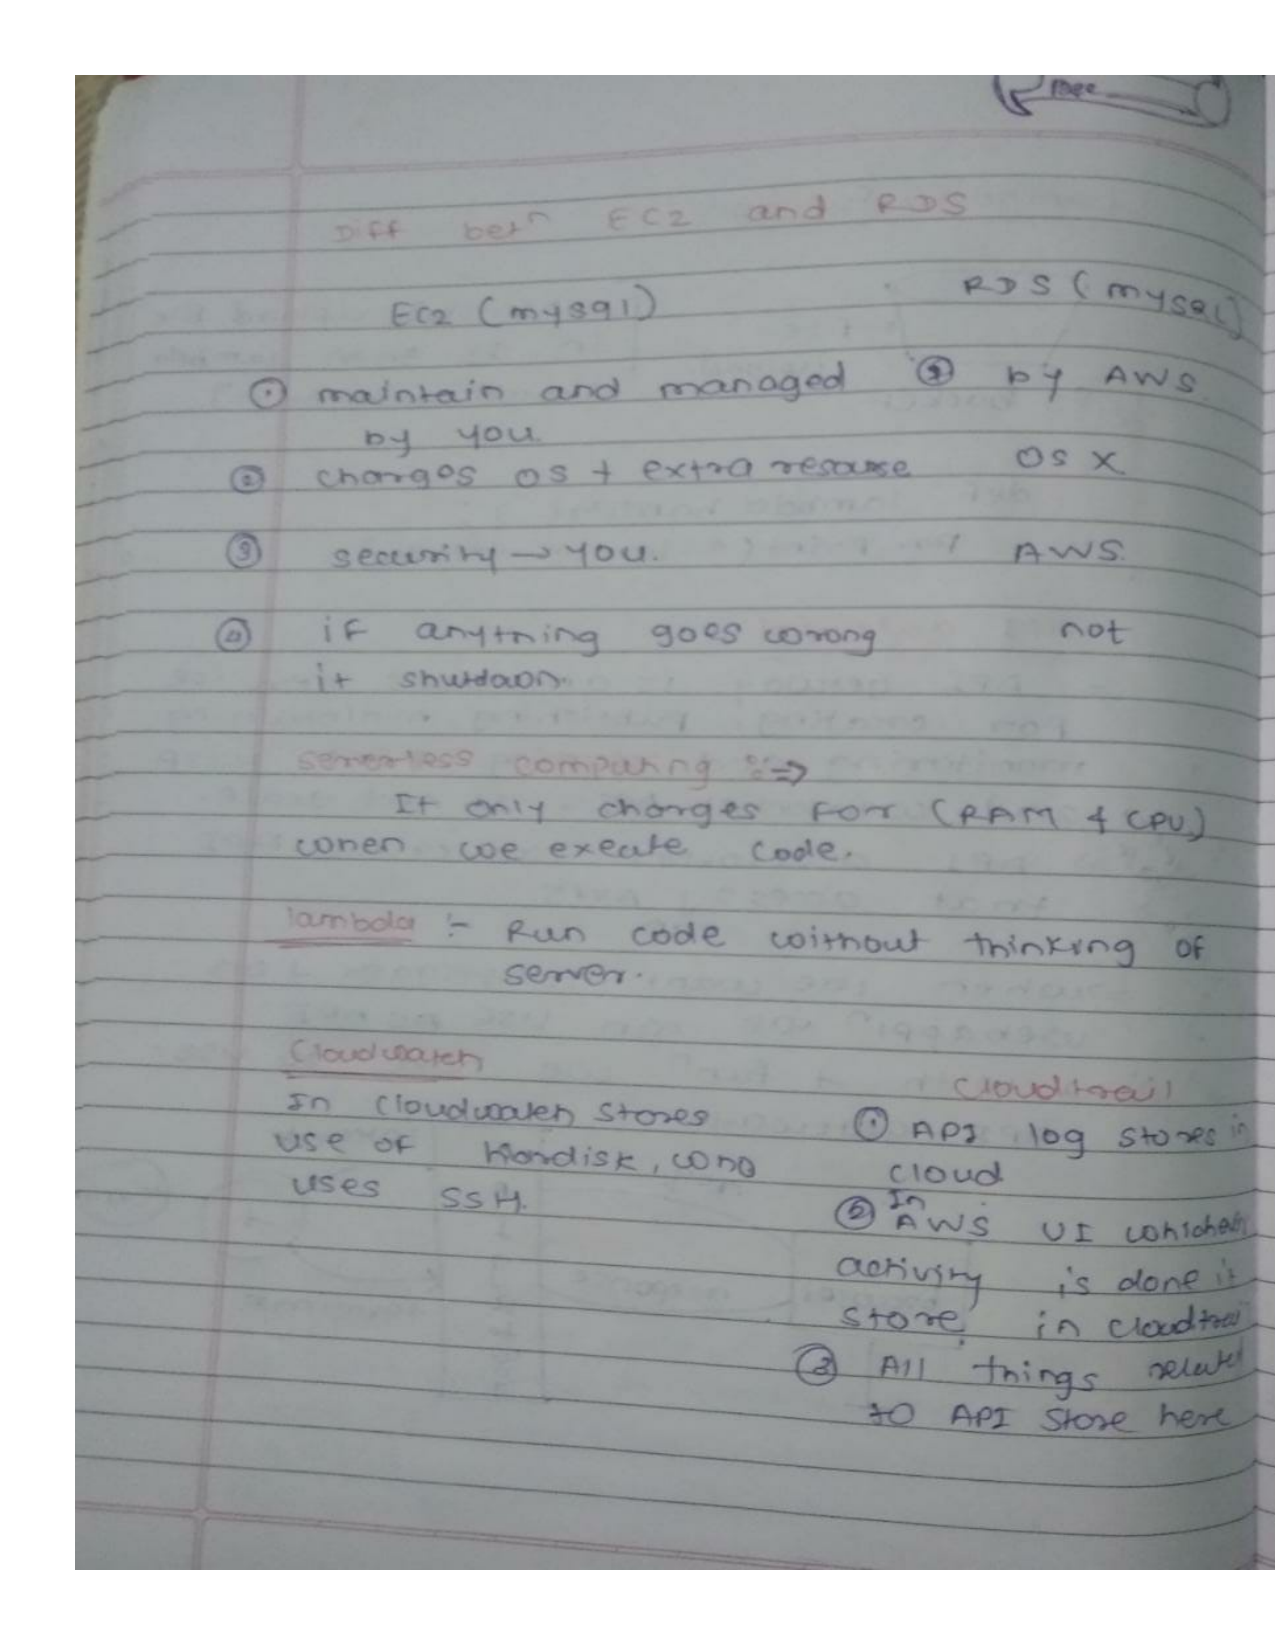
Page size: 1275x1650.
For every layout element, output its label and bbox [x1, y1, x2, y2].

picture [75, 75, 1275, 1570]
